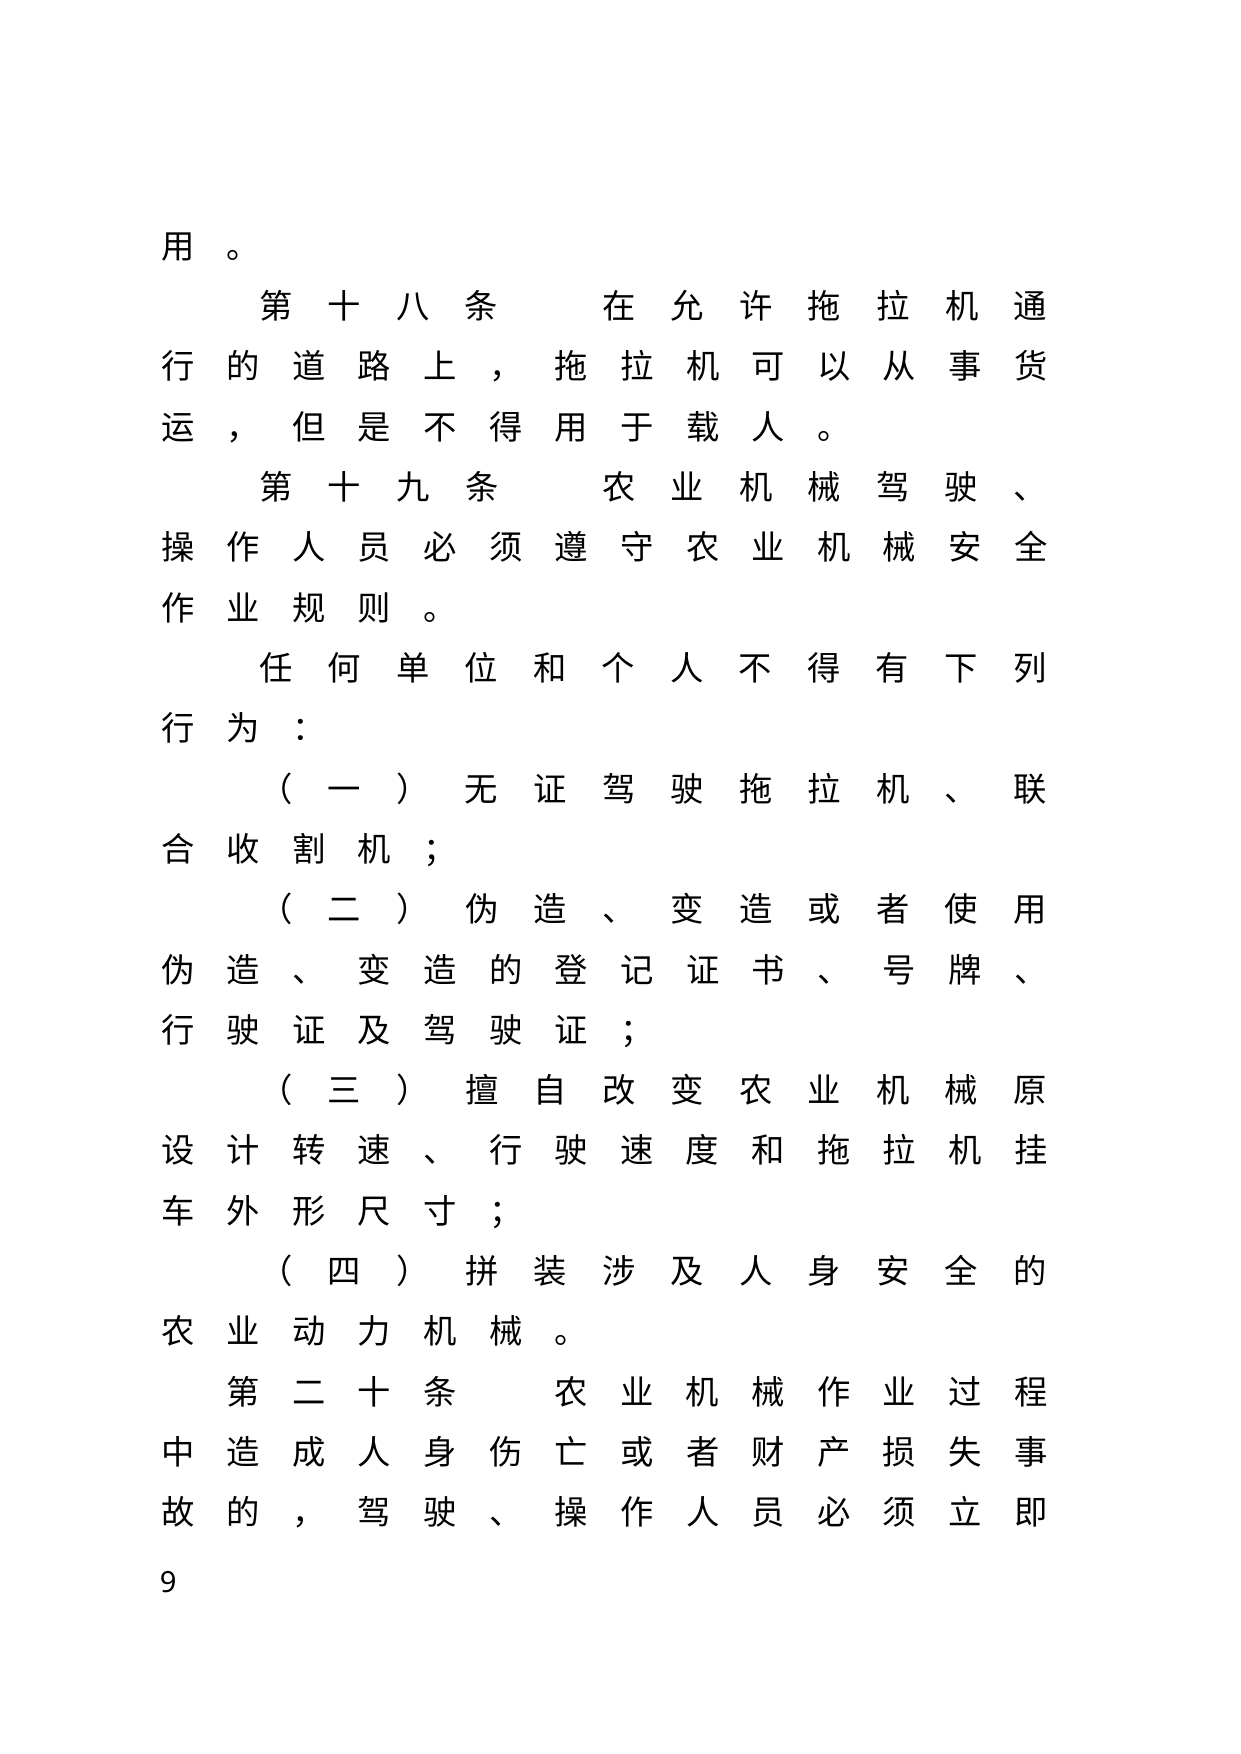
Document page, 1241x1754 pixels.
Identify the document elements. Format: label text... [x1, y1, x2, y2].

text （一）无证驾驶拖拉机、联合收割机； [161, 756, 1079, 877]
text （四）拼装涉及人身安全的农业动力机械。 [161, 1239, 1079, 1359]
text 第十八条 在允许拖拉机通行的道路上，拖拉机可以从事货运，但是不得用于载人。 [161, 274, 1079, 455]
text 第十九条 农业机械驾驶、操作人员必须遵守农业机械安全作业规则。 [161, 455, 1079, 636]
text （二）伪造、变造或者使用伪造、变造的登记证书、号牌、行驶证及驾驶证； [161, 877, 1079, 1058]
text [161, 1359, 1079, 1540]
text （三）擅自改变农业机械原设计转速、行驶速度和拖拉机挂车外形尺寸； [161, 1058, 1079, 1239]
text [161, 213, 1079, 274]
text 任何单位和个人不得有下列行为： [161, 636, 1079, 756]
